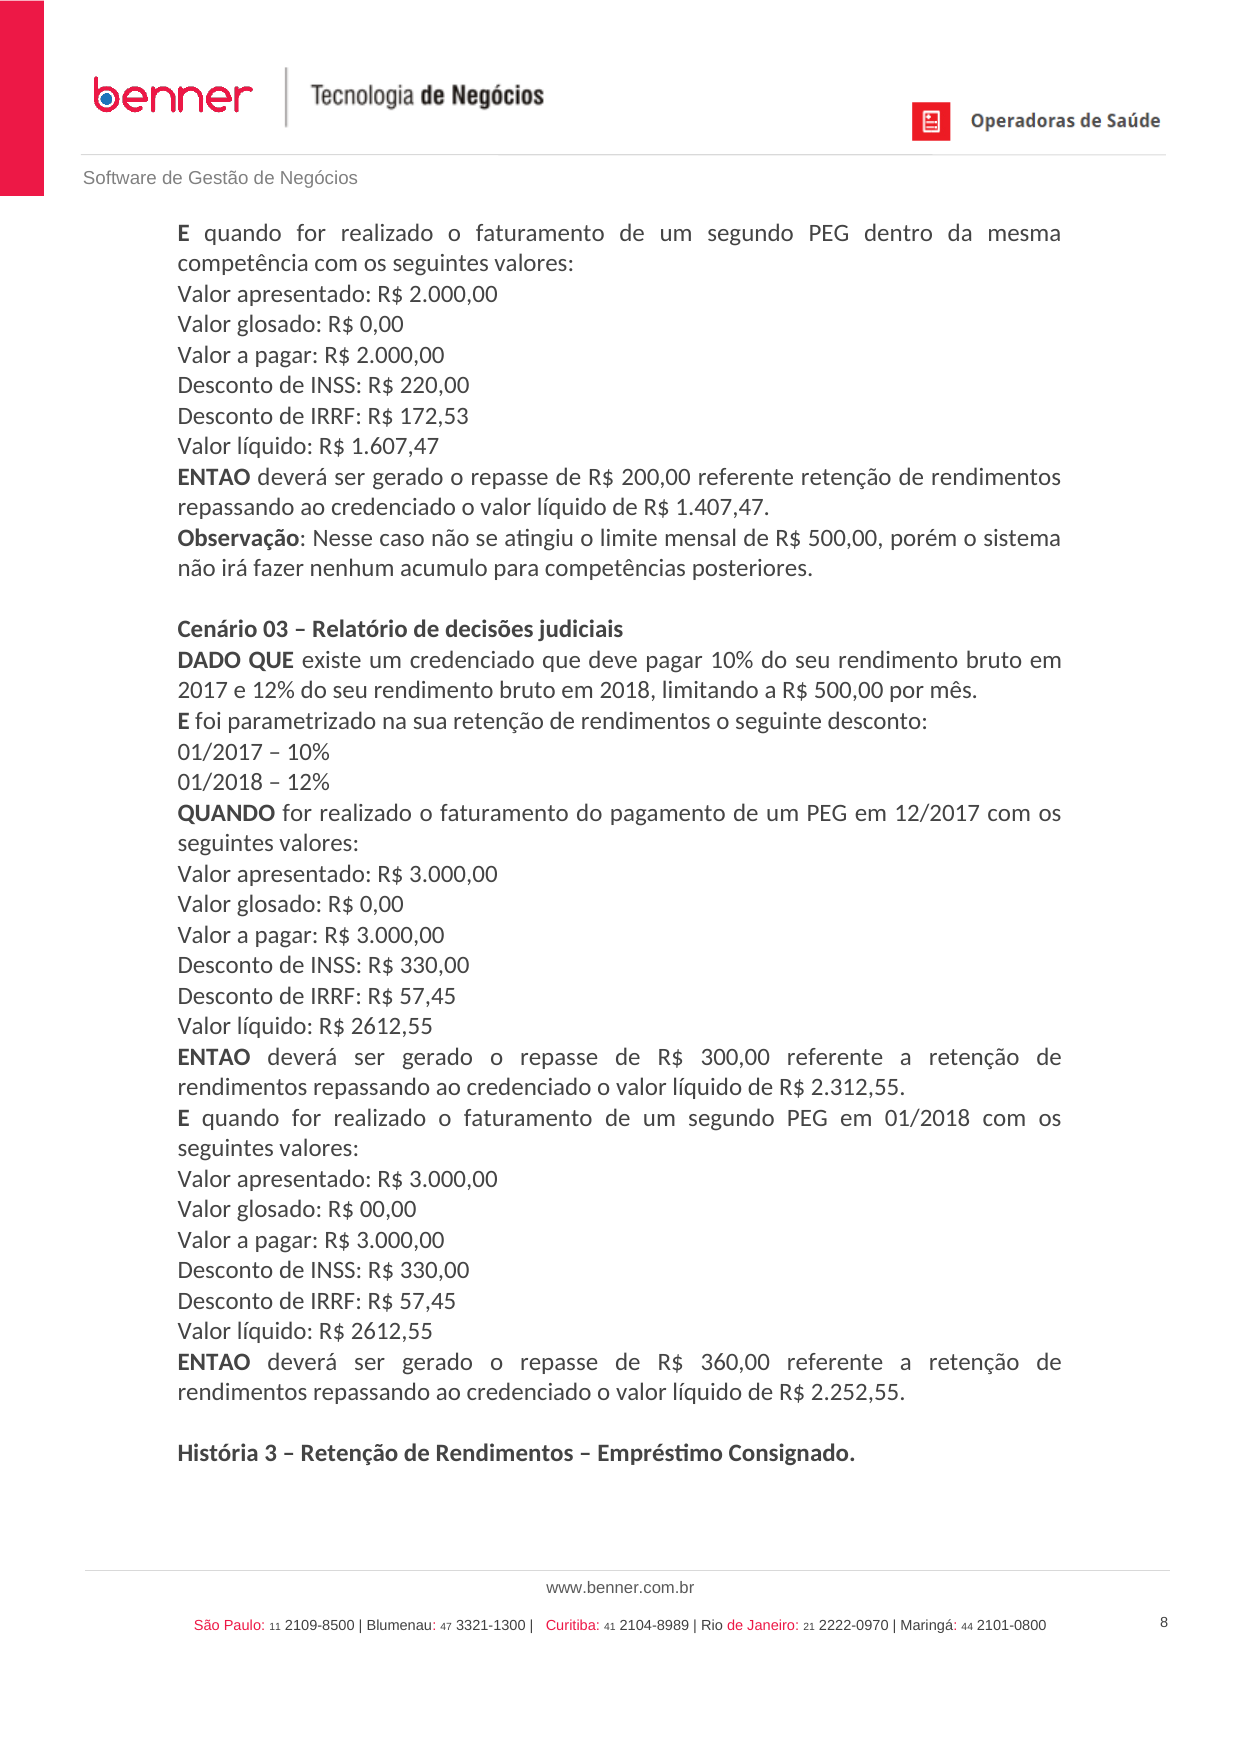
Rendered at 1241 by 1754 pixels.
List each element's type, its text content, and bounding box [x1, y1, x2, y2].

text Valor apresentado: R$ 2.000,00 [177, 278, 1063, 308]
text Valor líquido: R$ 2612,55 [177, 1316, 1063, 1346]
text Desconto de IRRF: R$ 172,53 [177, 400, 1063, 430]
text Valor líquido: R$ 2612,55 [177, 1010, 1063, 1041]
text Valor glosado: R$ 0,00 [177, 308, 1063, 339]
text Desconto de INSS: R$ 330,00 [177, 949, 1063, 980]
picture [276, 55, 575, 142]
text Desconto de INSS: R$ 330,00 [177, 1254, 1063, 1285]
text E foi parametrizado na sua retenção de rendimentos o seguinte desconto: [177, 705, 1063, 736]
text Valor apresentado: R$ 3.000,00 [177, 858, 1063, 888]
text Desconto de IRRF: R$ 57,45 [177, 980, 1063, 1010]
text E quando for realizado o faturamento de um segundo PEG em 01/2018 com os seguintes valores: [177, 1102, 1063, 1163]
text Valor a pagar: R$ 2.000,00 [177, 339, 1063, 369]
text ENTAO deverá ser gerado o repasse de R$ 360,00 referente a retenção de rendimentos repassando ao credenciado o valor líquido de R$ 2.252,55. [177, 1346, 1063, 1407]
text Cenário 03 – Relatório de decisões judiciais [177, 613, 1063, 644]
text Valor apresentado: R$ 3.000,00 [177, 1163, 1063, 1193]
text Observação: Nesse caso não se atingiu o limite mensal de R$ 500,00, porém o sistema não irá fazer nenhum acumulo para competências posteriores. [177, 522, 1063, 583]
text Desconto de IRRF: R$ 57,45 [177, 1285, 1063, 1316]
text História 3 – Retenção de Rendimentos – Empréstimo Consignado. [177, 1438, 1063, 1468]
text Valor líquido: R$ 1.607,47 [177, 430, 1063, 461]
text 01/2017 – 10% [177, 736, 1063, 766]
text Valor a pagar: R$ 3.000,00 [177, 919, 1063, 949]
text DADO QUE existe um credenciado que deve pagar 10% do seu rendimento bruto em 2017 e 12% do seu rendimento bruto em 2018, limitando a R$ 500,00 por mês. [177, 644, 1063, 705]
text ENTAO deverá ser gerado o repasse de R$ 200,00 referente retenção de rendimentos repassando ao credenciado o valor líquido de R$ 1.407,47. [177, 461, 1063, 522]
text 01/2018 – 12% [177, 766, 1063, 797]
picture [81, 42, 264, 146]
text Desconto de INSS: R$ 220,00 [177, 369, 1063, 400]
text ENTAO deverá ser gerado o repasse de R$ 300,00 referente a retenção de rendimentos repassando ao credenciado o valor líquido de R$ 2.312,55. [177, 1041, 1063, 1102]
text Valor glosado: R$ 0,00 [177, 888, 1063, 919]
text QUANDO for realizado o faturamento do pagamento de um PEG em 12/2017 com os seguintes valores: [177, 797, 1063, 858]
text Valor glosado: R$ 00,00 [177, 1193, 1063, 1224]
text Valor a pagar: R$ 3.000,00 [177, 1224, 1063, 1254]
text E quando for realizado o faturamento de um segundo PEG dentro da mesma competência com os seguintes valores: [177, 217, 1063, 278]
picture [906, 95, 1166, 147]
